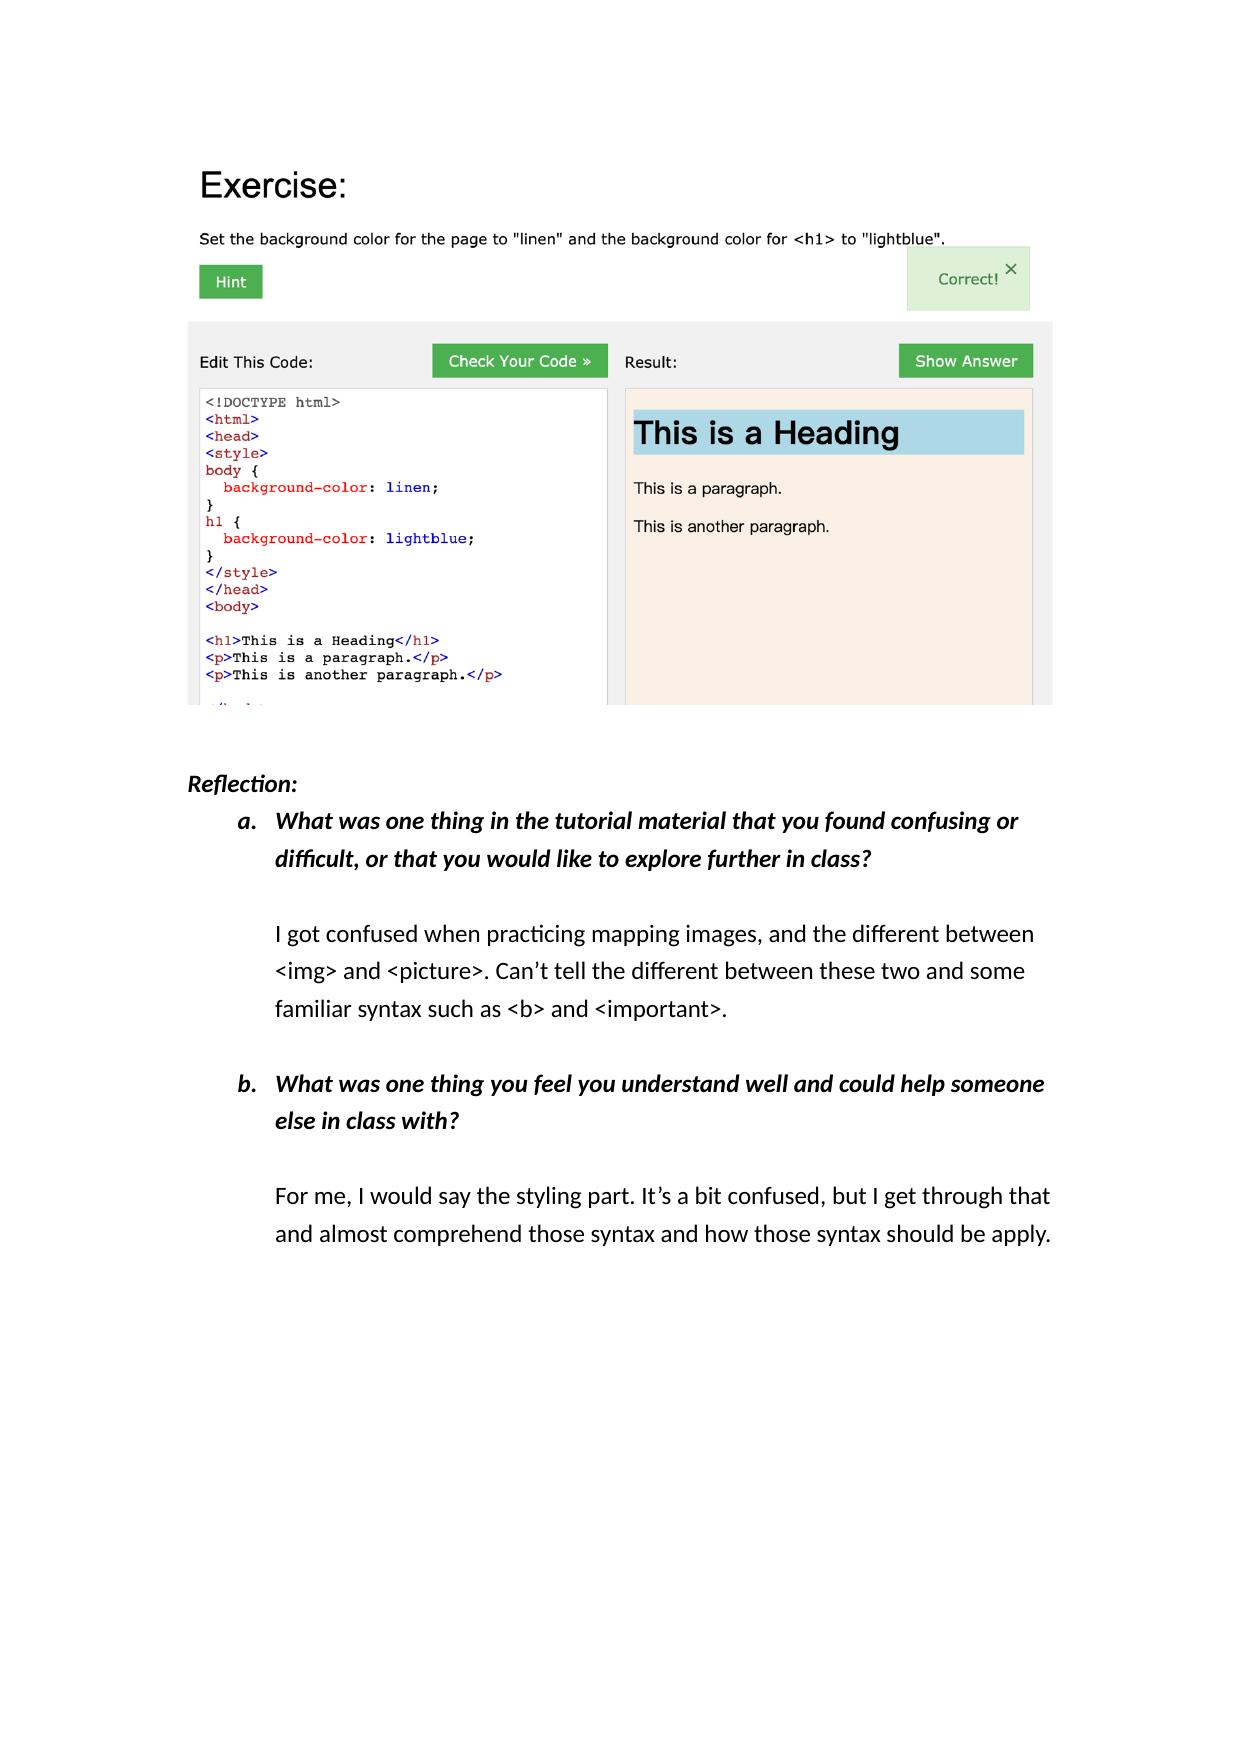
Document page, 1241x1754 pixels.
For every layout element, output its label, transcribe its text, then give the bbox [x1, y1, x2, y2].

list What was one thing you feel you understand well and could help someone else in class with? [237, 1064, 1053, 1139]
text Reflection: [187, 764, 1053, 802]
text I got confused when practicing mapping images, and the different between <img> and <picture>. Can’t tell the different between these two and some familiar syntax such as <b> and <important>. [275, 914, 1053, 1027]
text For me, I would say the styling part. It’s a bit confused, but I get through that and almost comprehend those syntax and how those syntax should be apply. [275, 1177, 1053, 1252]
picture [187, 164, 1053, 705]
list What was one thing in the tutorial material that you found confusing or difficult, or that you would like to explore further in class? [237, 802, 1053, 877]
